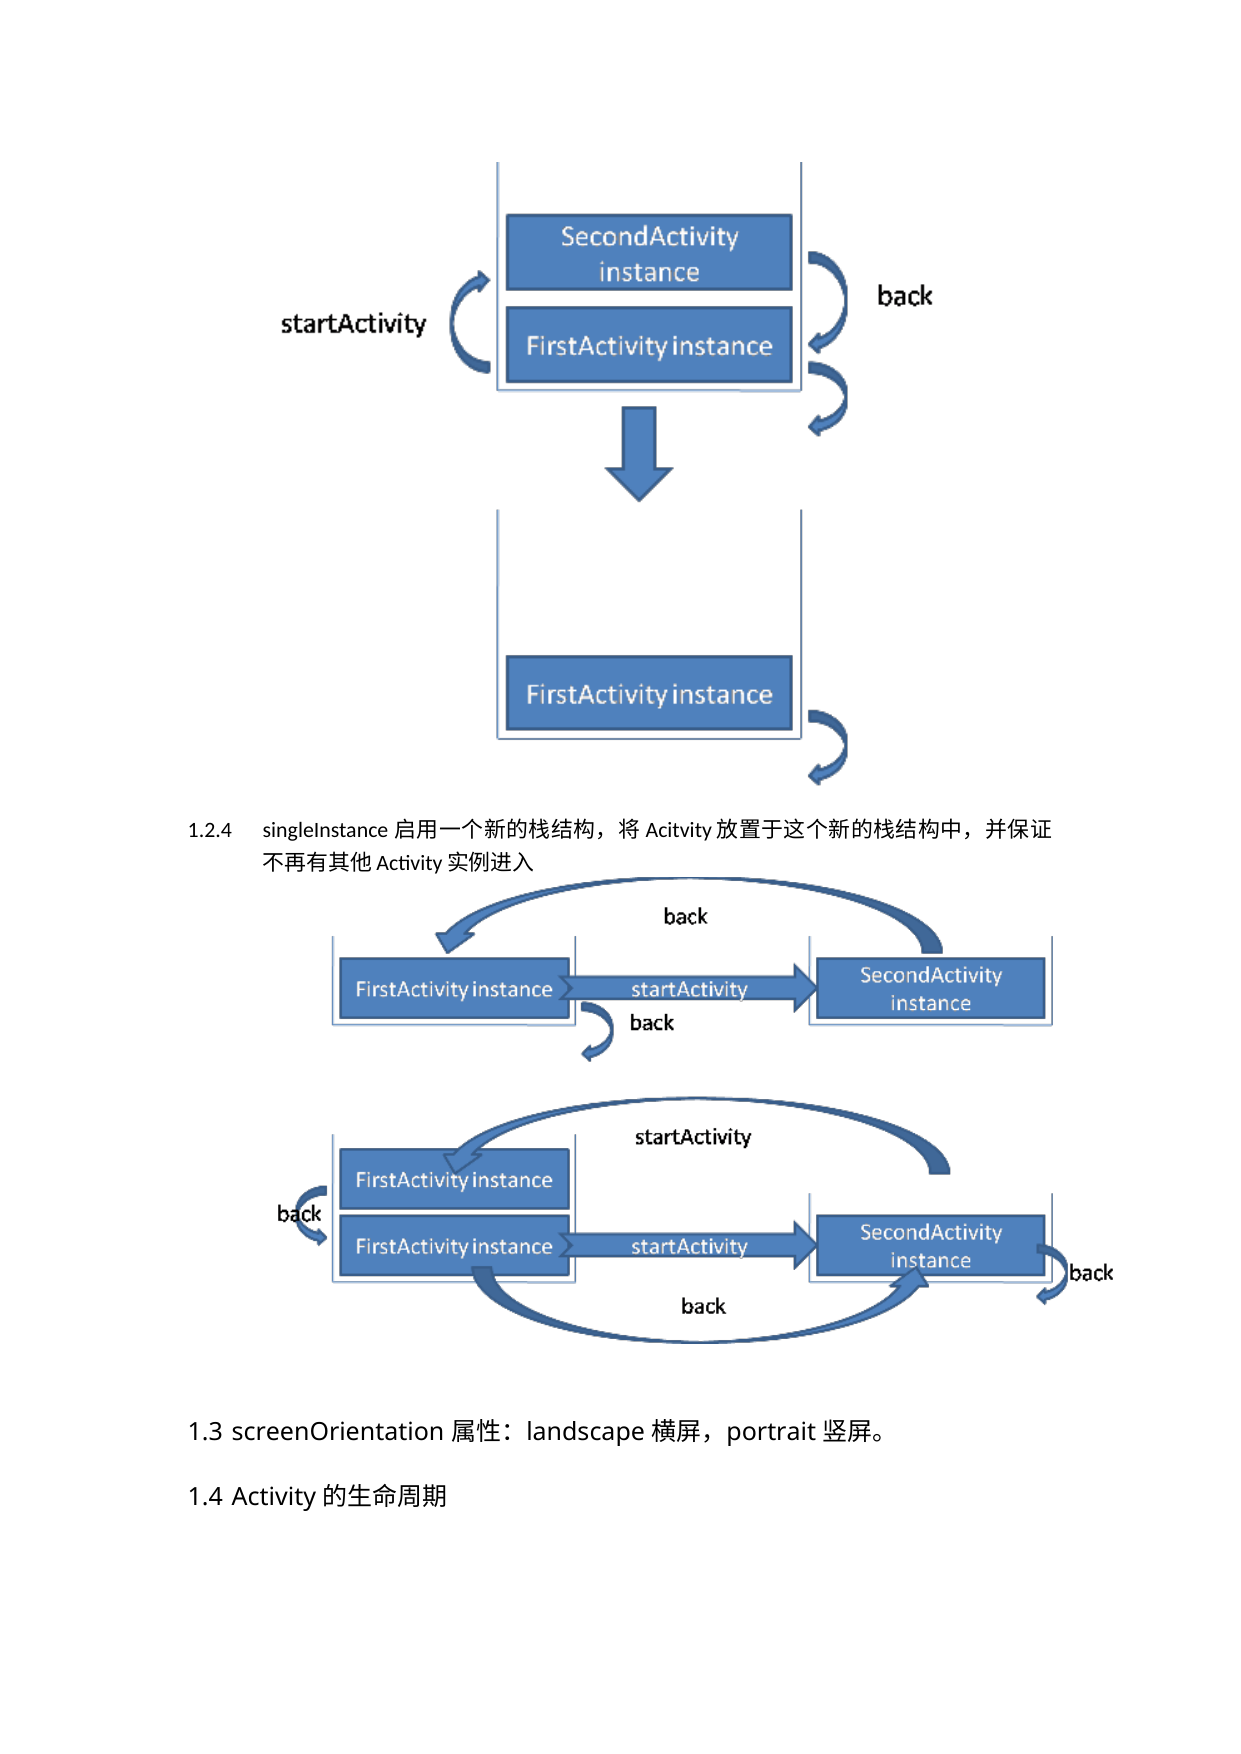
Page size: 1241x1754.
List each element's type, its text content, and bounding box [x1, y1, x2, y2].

list screenOrientation 属性：landscape 横屏，portrait 竖屏。 [187, 1397, 1053, 1462]
picture [262, 877, 1128, 1344]
picture [262, 162, 951, 787]
list Activity 的生命周期 [187, 1462, 1053, 1527]
list singleInstance 启用一个新的栈结构，将Acitvity放置于这个新的栈结构中，并保证不再有其他Activity实例进入 [187, 812, 1053, 877]
